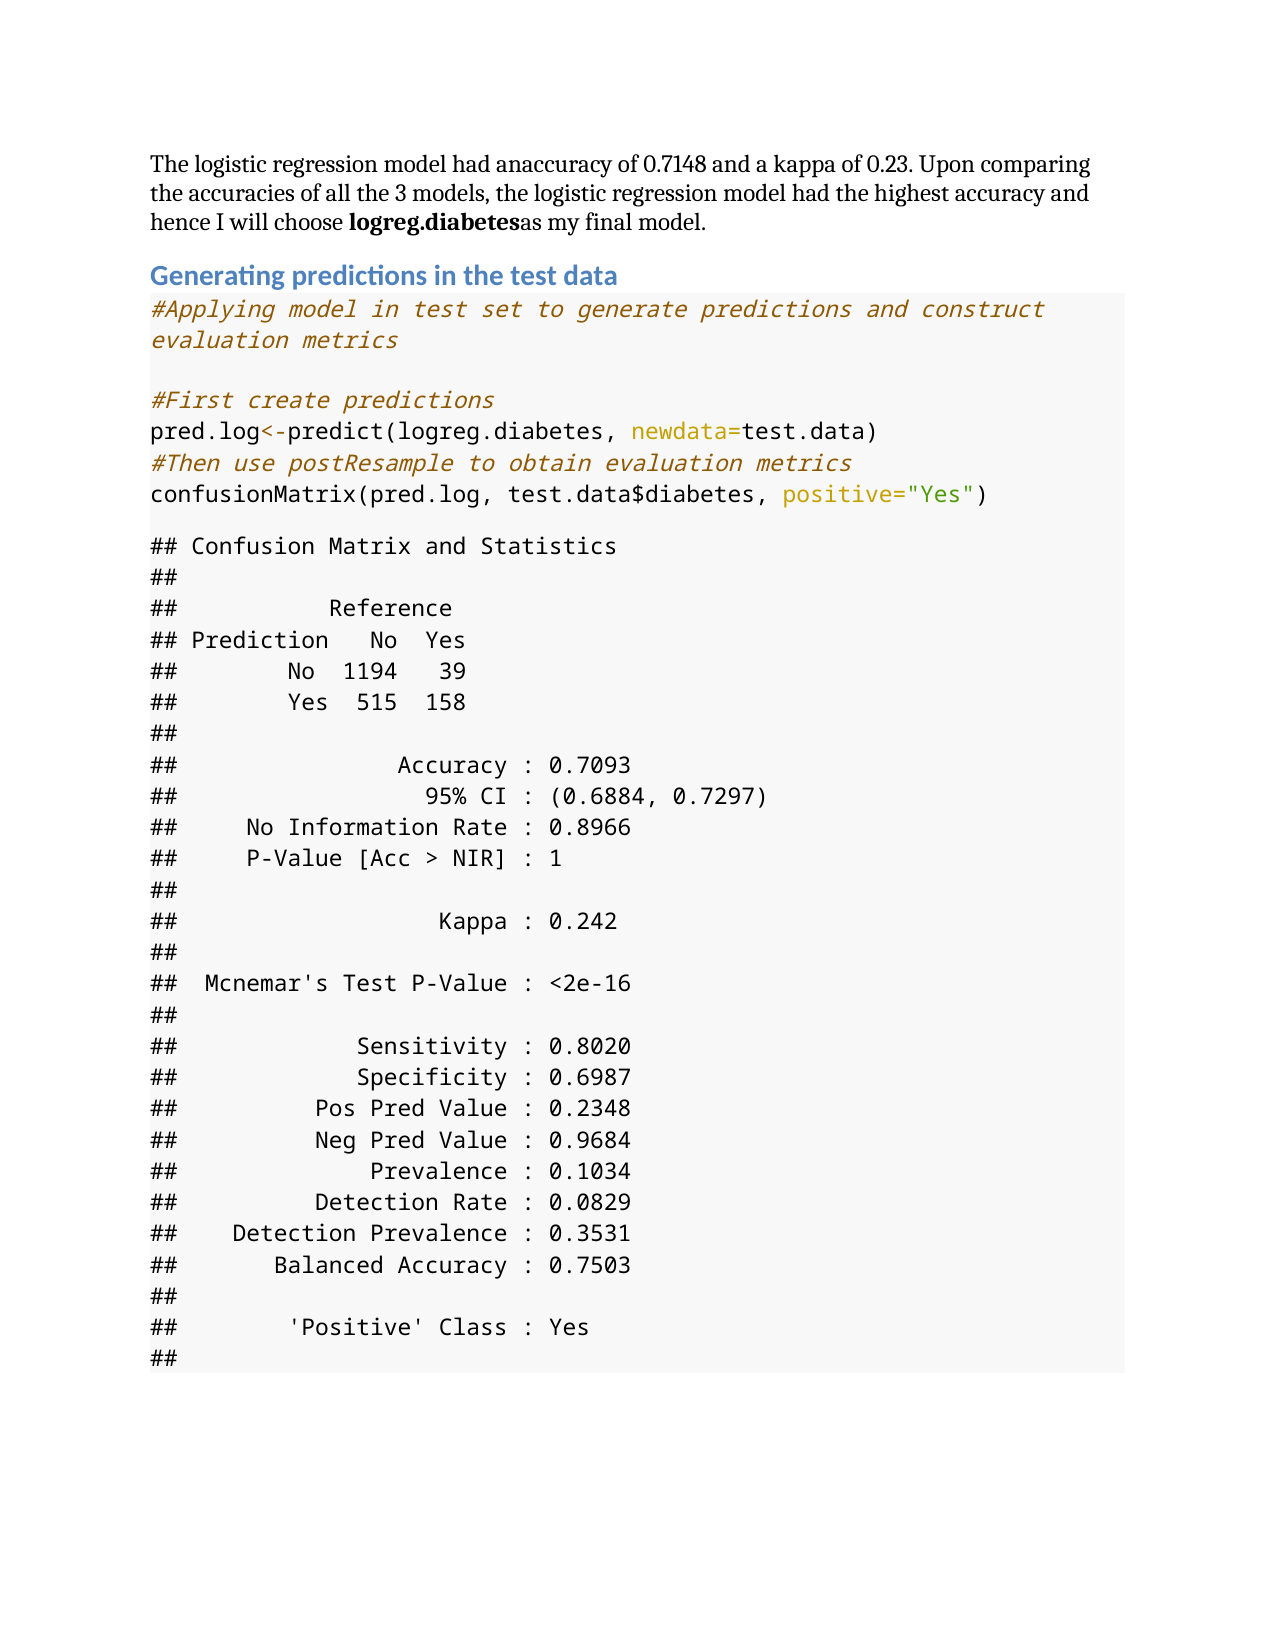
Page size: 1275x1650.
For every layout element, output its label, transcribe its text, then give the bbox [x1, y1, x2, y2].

text #Applying model in test set to generate predictions and construct evaluation metrics #First create predictions pred.log<-predict(logreg.diabetes, newdata=test.data) #Then use postResample to obtain evaluation metrics confusionMatrix(pred.log, test.data$diabetes, positive="Yes") [150, 293, 1125, 509]
text ## Confusion Matrix and Statistics ## ## Reference ## Prediction No Yes ## No 1194 39 ## Yes 515 158 ## ## Accuracy : 0.7093 ## 95% CI : (0.6884, 0.7297) ## No Information Rate : 0.8966 ## P-Value [Acc > NIR] : 1 ## ## Kappa : 0.242 ## ## Mcnemar's Test P-Value : <2e-16 ## ## Sensitivity : 0.8020 ## Specificity : 0.6987 ## Pos Pred Value : 0.2348 ## Neg Pred Value : 0.9684 ## Prevalence : 0.1034 ## Detection Rate : 0.0829 ## Detection Prevalence : 0.3531 ## Balanced Accuracy : 0.7503 ## ## 'Positive' Class : Yes ## [150, 530, 1125, 1373]
subtitle Generating predictions in the test data [150, 257, 1125, 293]
text The logistic regression model had anaccuracy of 0.7148 and a kappa of 0.23. Upon comparing the accuracies of all the 3 models, the logistic regression model had the highest accuracy and hence I will choose logreg.diabetesas my final model. [150, 150, 1125, 236]
